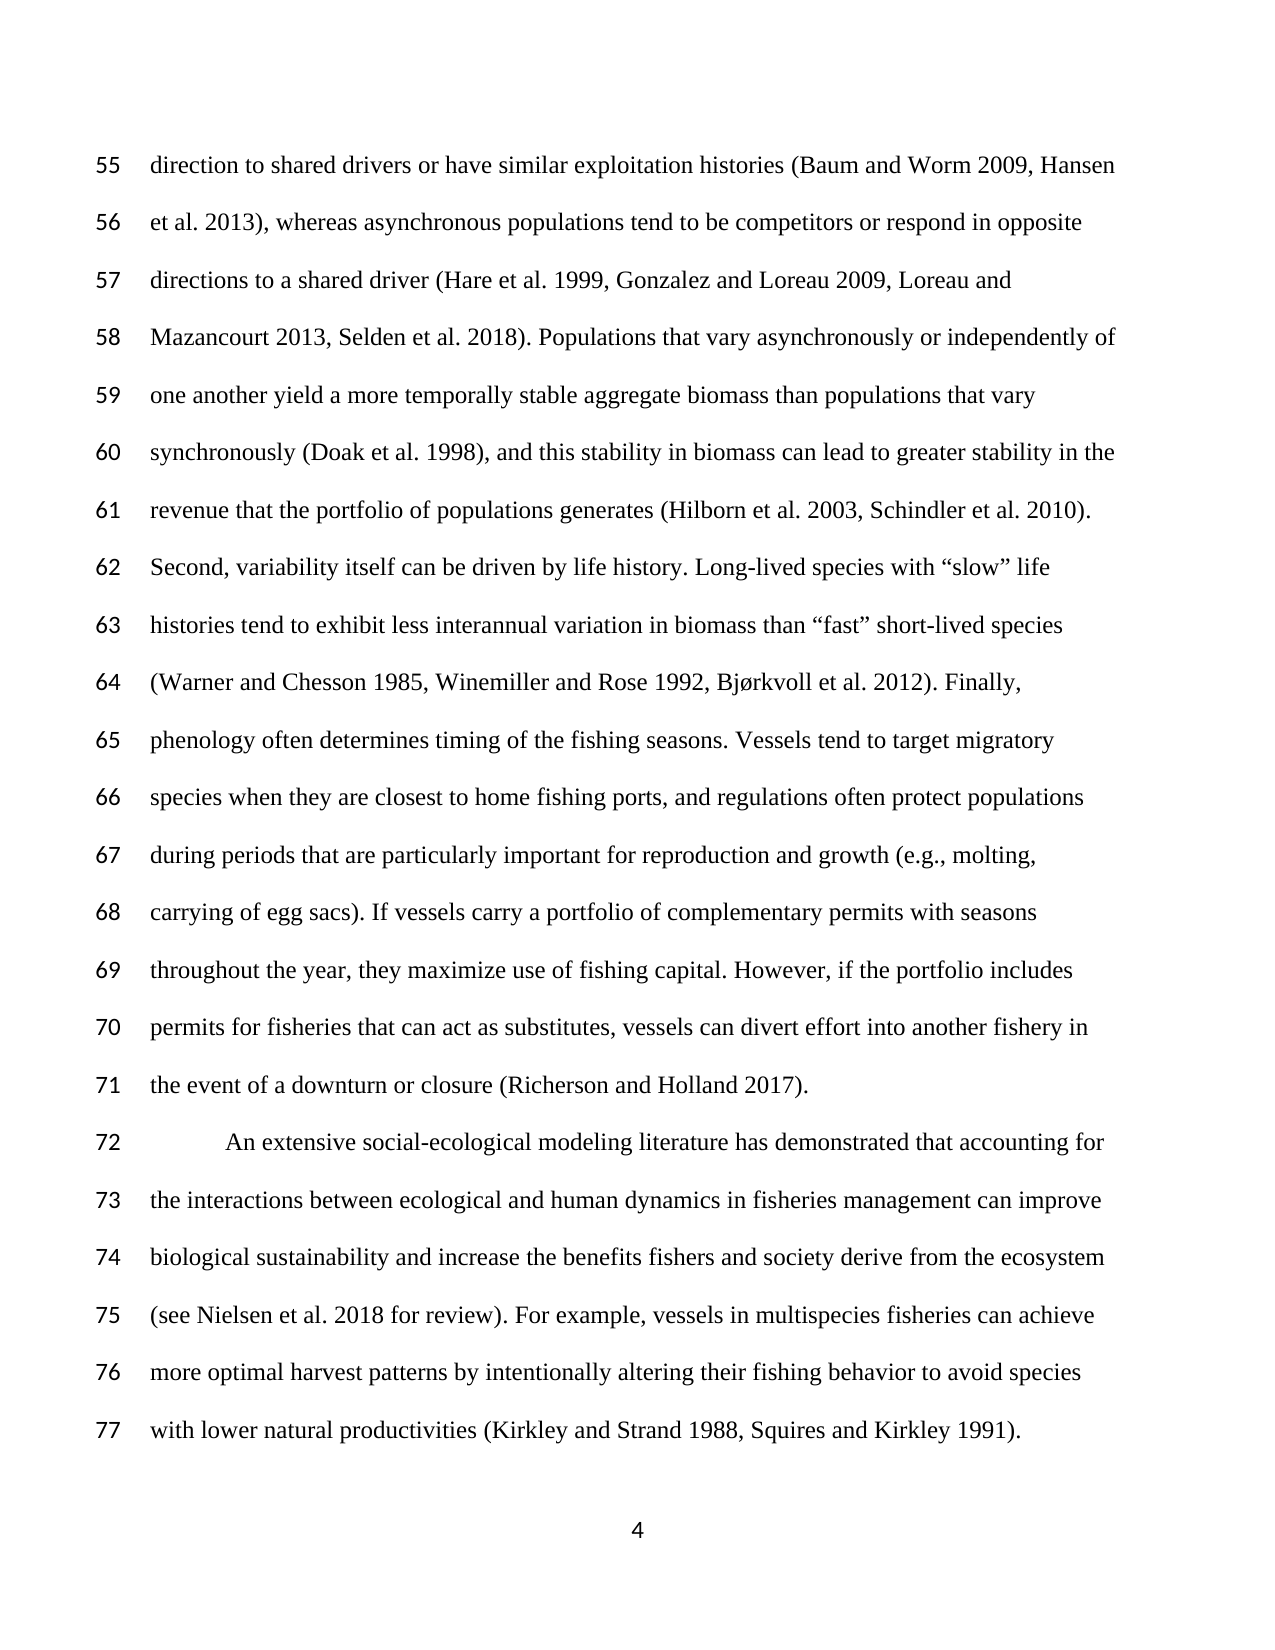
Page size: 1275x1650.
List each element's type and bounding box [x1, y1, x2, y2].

text [150, 1127, 1125, 1444]
text [150, 150, 1125, 1099]
